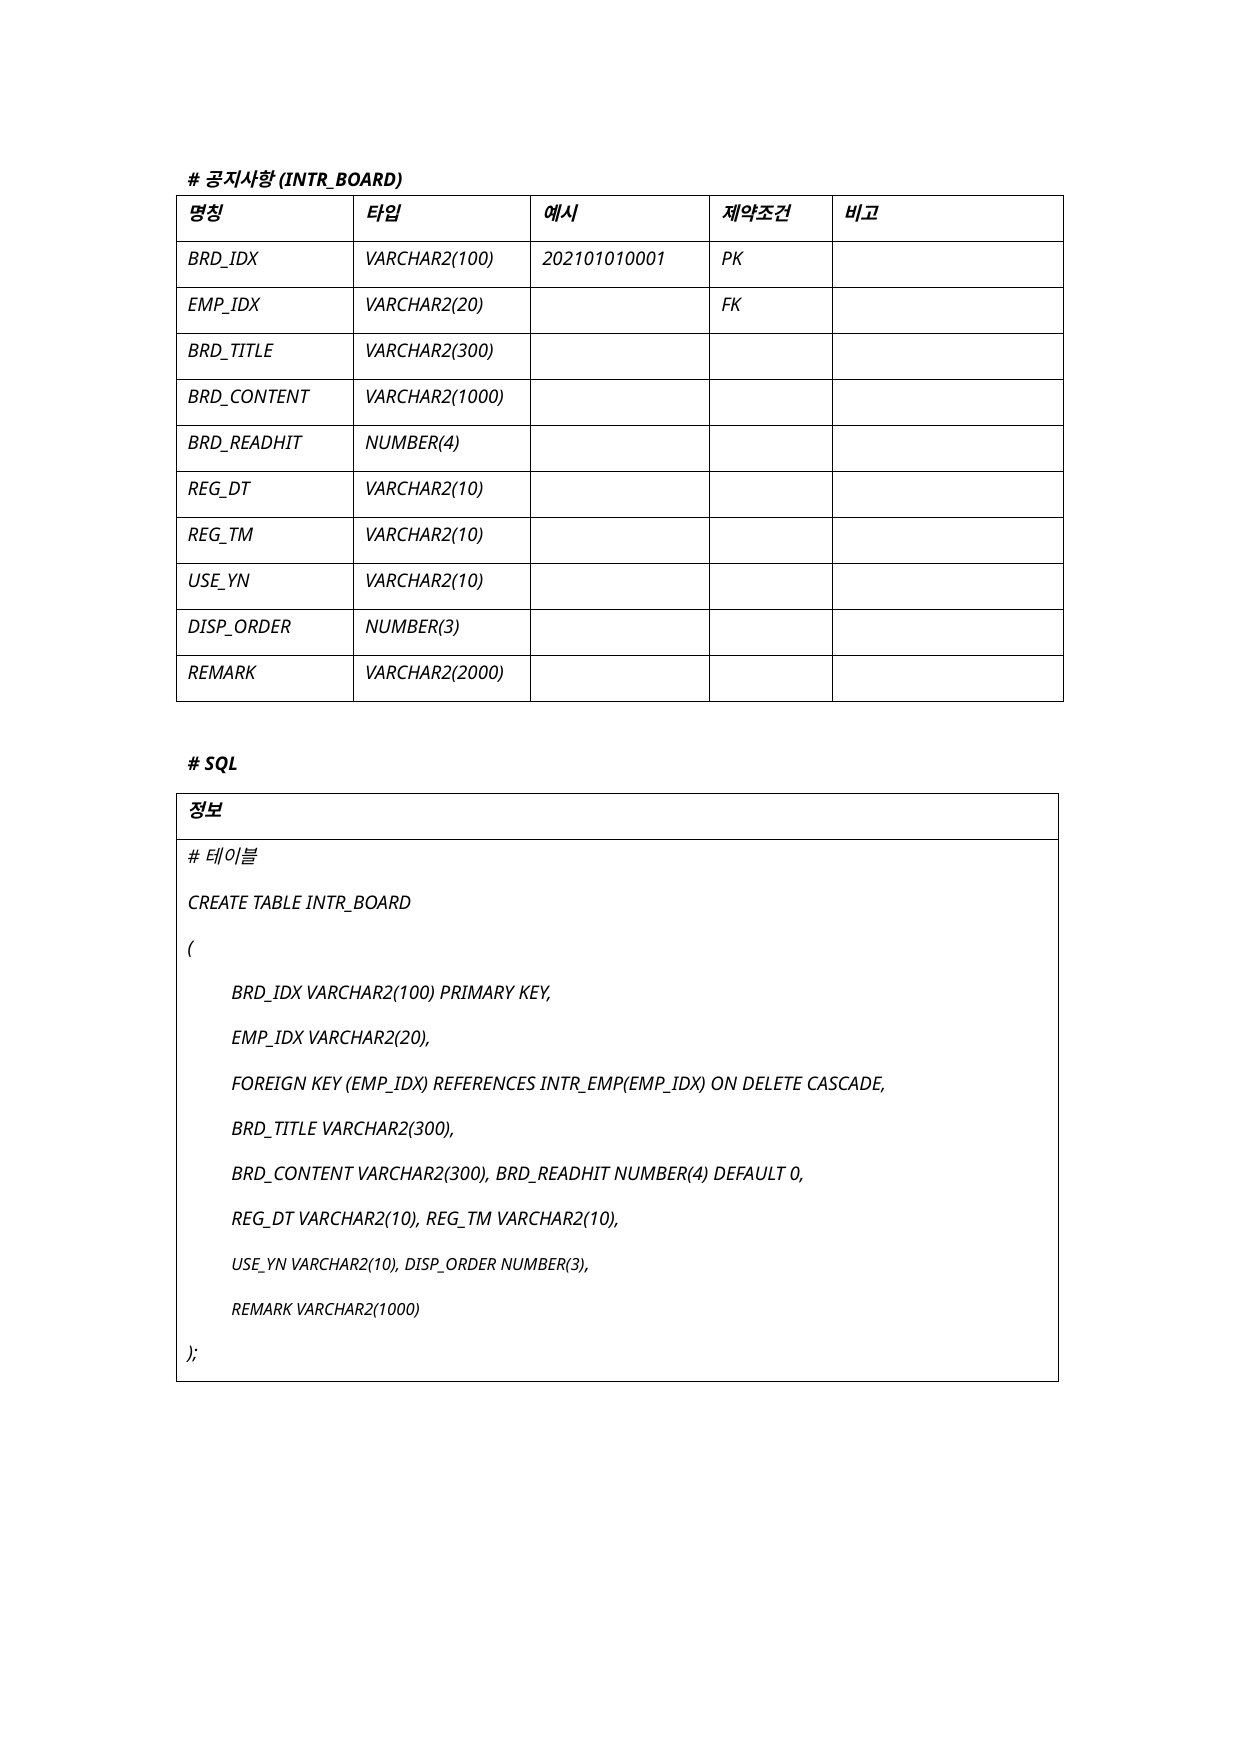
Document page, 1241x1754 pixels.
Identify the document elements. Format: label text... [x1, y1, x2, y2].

table_cell BRD_READHIT [177, 426, 353, 471]
table_cell [710, 610, 832, 655]
table_cell VARCHAR2(10) [354, 518, 530, 563]
table_cell [833, 518, 1063, 563]
table_cell REMARK [177, 656, 353, 701]
table_header 정보 [177, 794, 1058, 838]
table_cell BRD_IDX [177, 242, 353, 287]
table_cell [710, 472, 832, 517]
table_cell USE_YN [177, 564, 353, 609]
table_cell REG_DT [177, 472, 353, 517]
table_header 예시 [531, 196, 709, 241]
table_header 비고 [833, 196, 1063, 241]
table_cell # 테이블 CREATE TABLE INTR_BOARD ( BRD_IDX VARCHAR2(100) PRIMARY KEY, EMP_IDX VARCHAR2(20), FOREIGN KEY (EMP_IDX) REFERENCES INTR_EMP(EMP_IDX) ON DELETE CASCADE, BRD_TITLE VARCHAR2(300), BRD_CONTENT VARCHAR2(300), BRD_READHIT NUMBER(4) DEFAULT 0, REG_DT VARCHAR2(10), REG_TM VARCHAR2(10), USE_YN VARCHAR2(10), DISP_ORDER NUMBER(3), REMARK VARCHAR2(1000) ); [177, 840, 1058, 1381]
table_cell VARCHAR2(1000) [354, 380, 530, 425]
table_cell VARCHAR2(2000) [354, 656, 530, 701]
table_cell [833, 334, 1063, 379]
table_cell [833, 426, 1063, 471]
table_cell [833, 610, 1063, 655]
table_cell [710, 564, 832, 609]
table_cell [531, 288, 709, 333]
table_cell [833, 564, 1063, 609]
table_cell VARCHAR2(300) [354, 334, 530, 379]
text # SQL [187, 747, 1053, 780]
table_cell VARCHAR2(10) [354, 472, 530, 517]
table_cell [531, 380, 709, 425]
table_cell [710, 518, 832, 563]
table_cell BRD_TITLE [177, 334, 353, 379]
table_header 명칭 [177, 196, 353, 241]
table_cell VARCHAR2(20) [354, 288, 530, 333]
table_cell [833, 288, 1063, 333]
table_cell [710, 656, 832, 701]
table_header 제약조건 [710, 196, 832, 241]
table_cell BRD_CONTENT [177, 380, 353, 425]
table_cell [710, 380, 832, 425]
table_cell VARCHAR2(10) [354, 564, 530, 609]
table_cell [833, 656, 1063, 701]
table_cell [531, 564, 709, 609]
table_cell [531, 426, 709, 471]
table_cell [531, 472, 709, 517]
table_cell NUMBER(3) [354, 610, 530, 655]
table_cell [531, 656, 709, 701]
table_cell VARCHAR2(100) [354, 242, 530, 287]
table_cell NUMBER(4) [354, 426, 530, 471]
table_cell EMP_IDX [177, 288, 353, 333]
table_cell [710, 334, 832, 379]
table_cell 202101010001 [531, 242, 709, 287]
table_header 타입 [354, 196, 530, 241]
table_cell [531, 334, 709, 379]
table_cell PK [710, 242, 832, 287]
table_cell [833, 380, 1063, 425]
table_cell [710, 426, 832, 471]
table_cell [833, 472, 1063, 517]
table_cell DISP_ORDER [177, 610, 353, 655]
table_cell REG_TM [177, 518, 353, 563]
table_cell [531, 518, 709, 563]
table_cell FK [710, 288, 832, 333]
table_cell [531, 610, 709, 655]
table_cell [833, 242, 1063, 287]
text # 공지사항 (INTR_BOARD) [187, 162, 1053, 194]
